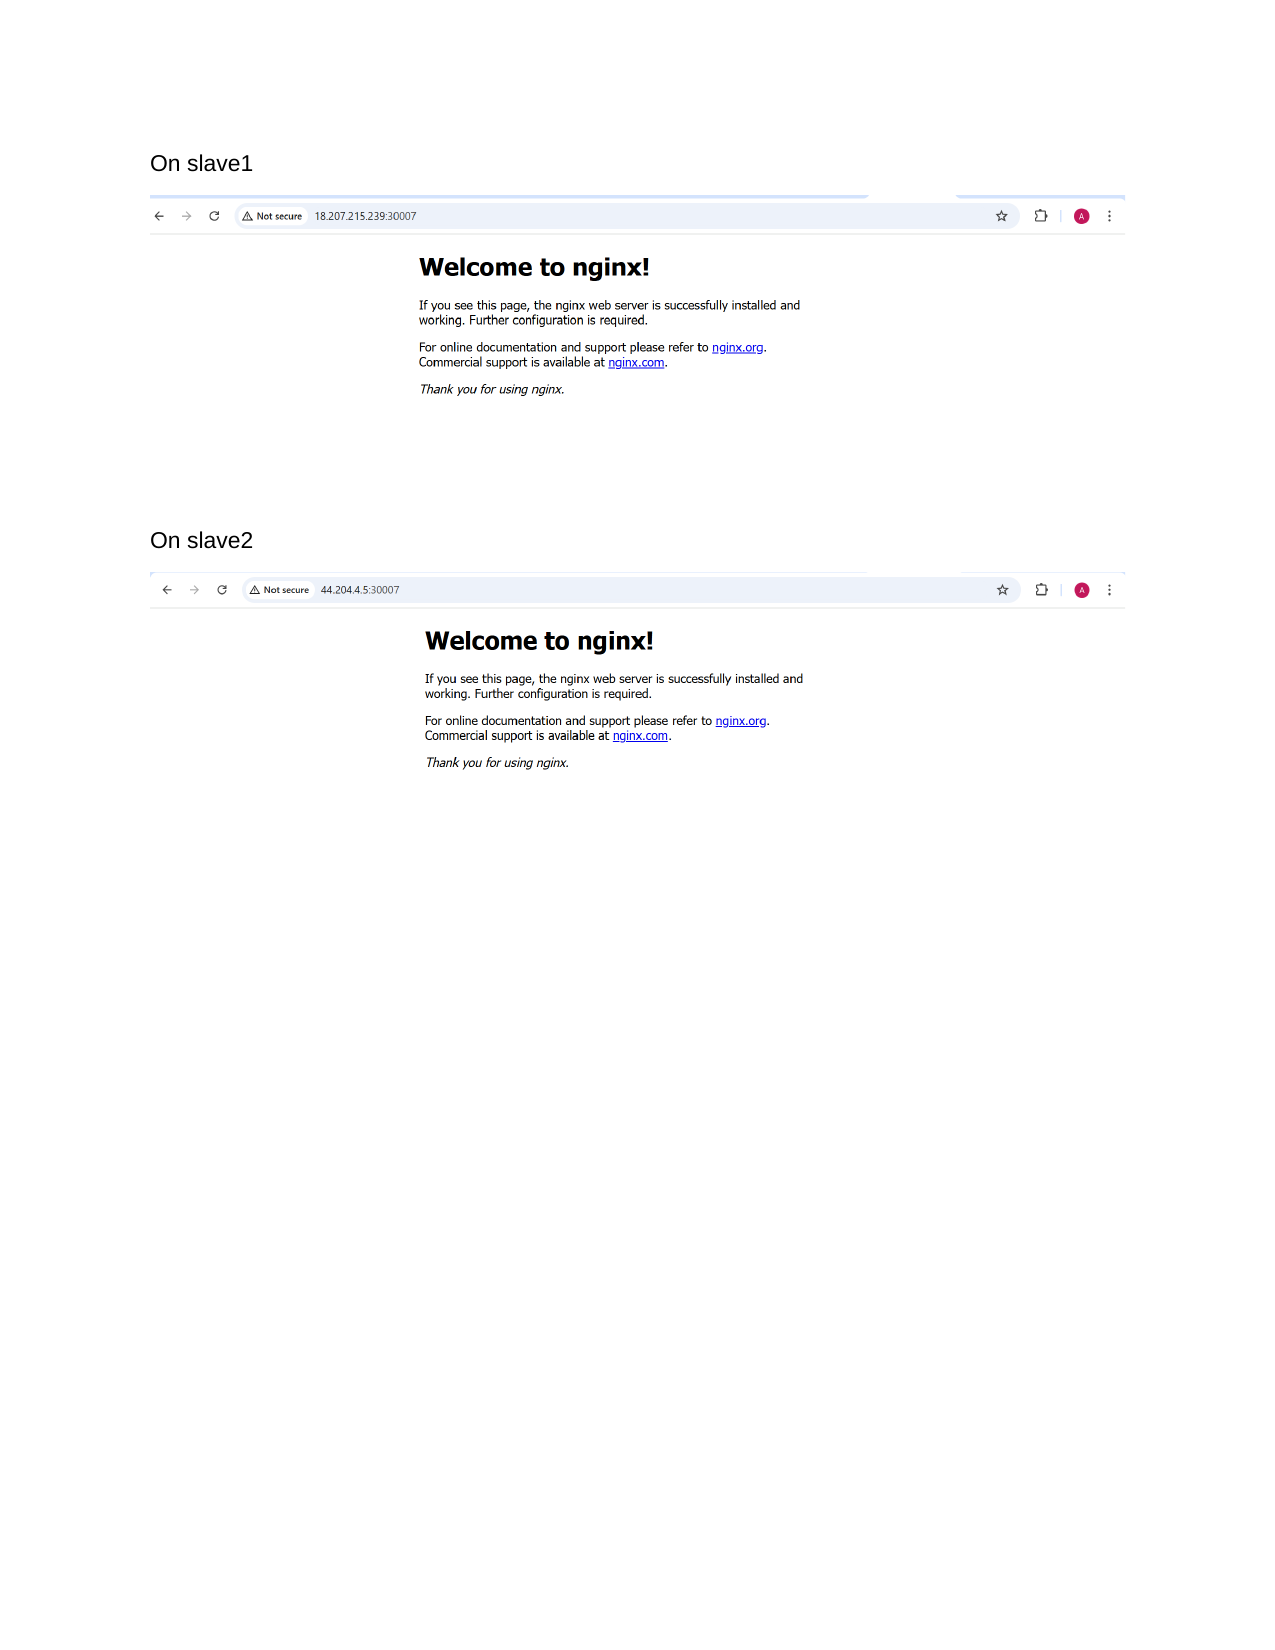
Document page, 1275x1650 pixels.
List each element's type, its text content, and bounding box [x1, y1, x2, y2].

text On slave2 [150, 527, 1125, 553]
picture [150, 195, 1125, 463]
text On slave1 [150, 150, 1125, 176]
picture [150, 572, 1125, 854]
